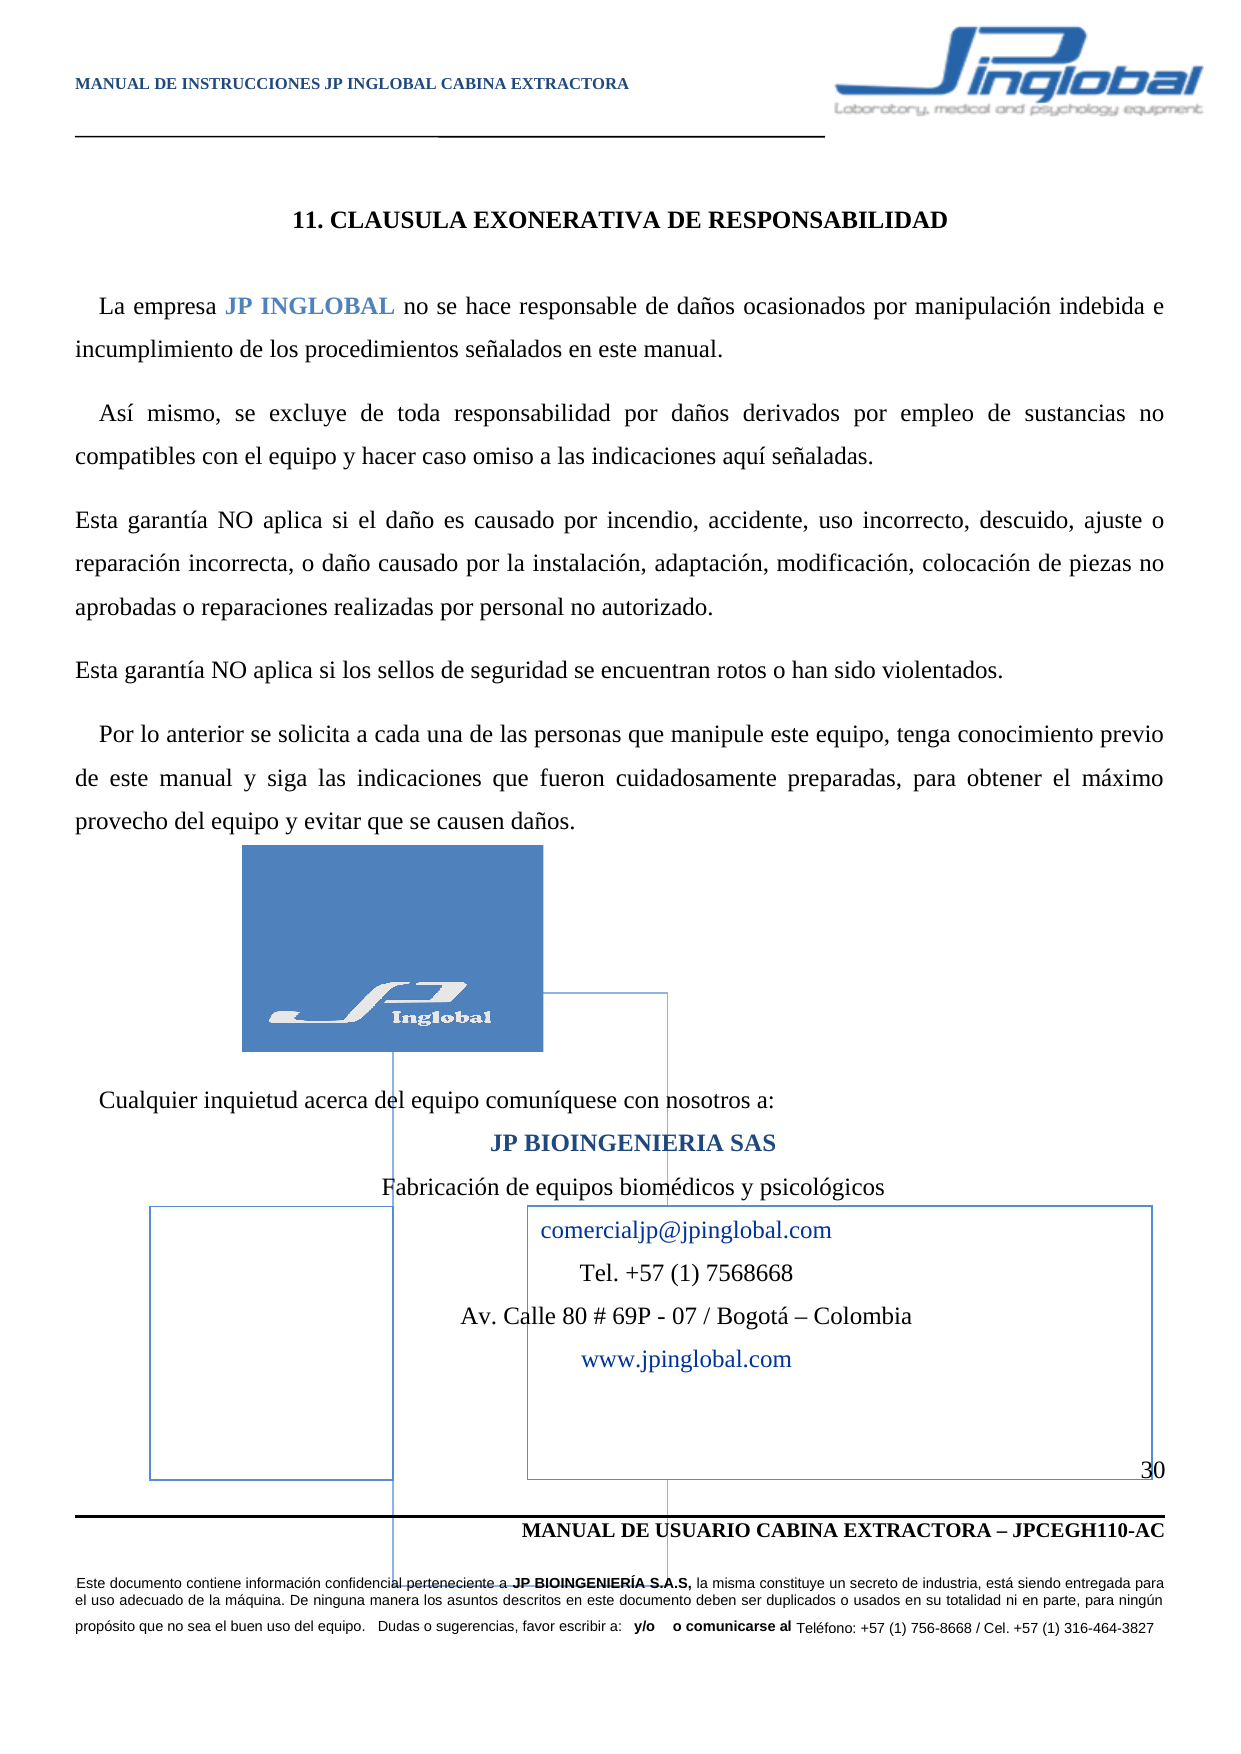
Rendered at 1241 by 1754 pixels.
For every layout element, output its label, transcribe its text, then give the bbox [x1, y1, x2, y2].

text Cualquier inquietud acerca del equipo comuníquese con nosotros a: [75, 1085, 1167, 1114]
text JP BIOINGENIERIA SAS [75, 1128, 1167, 1157]
text La empresa JP INGLOBAL no se hace responsable de daños ocasionados por manipulación indebida e incumplimiento de los procedimientos señalados en este manual. [75, 291, 1165, 363]
text comercialjp@jpinglobal.com [182, 1215, 1167, 1243]
text Esta garantía NO aplica si el daño es causado por incendio, accidente, uso incorrecto, descuido, ajuste o reparación incorrecta, o daño causado por la instalación, adaptación, modificación, colocación de piezas no aprobadas o reparaciones realizadas por personal no autorizado. [75, 505, 1165, 620]
text Así mismo, se excluye de toda responsabilidad por daños derivados por empleo de sustancias no compatibles con el equipo y hacer caso omiso a las indicaciones aquí señaladas. [75, 398, 1165, 470]
subtitle CLAUSULA EXONERATIVA DE RESPONSABILIDAD [75, 205, 1165, 234]
text Av. Calle 80 # 69P - 07 / Bogotá – Colombia [182, 1301, 1167, 1330]
text www.jpinglobal.com [182, 1344, 1167, 1373]
text Tel. +57 (1) 7568668 [182, 1258, 1167, 1287]
text Esta garantía NO aplica si los sellos de seguridad se encuentran rotos o han sido violentados. [75, 656, 1165, 684]
text Por lo anterior se solicita a cada una de las personas que manipule este equipo, tenga conocimiento previo de este manual y siga las indicaciones que fueron cuidadosamente preparadas, para obtener el máximo provecho del equipo y evitar que se causen daños. [75, 719, 1165, 834]
picture [812, 13, 1227, 130]
text Fabricación de equipos biomédicos y psicológicos [75, 1172, 1167, 1200]
